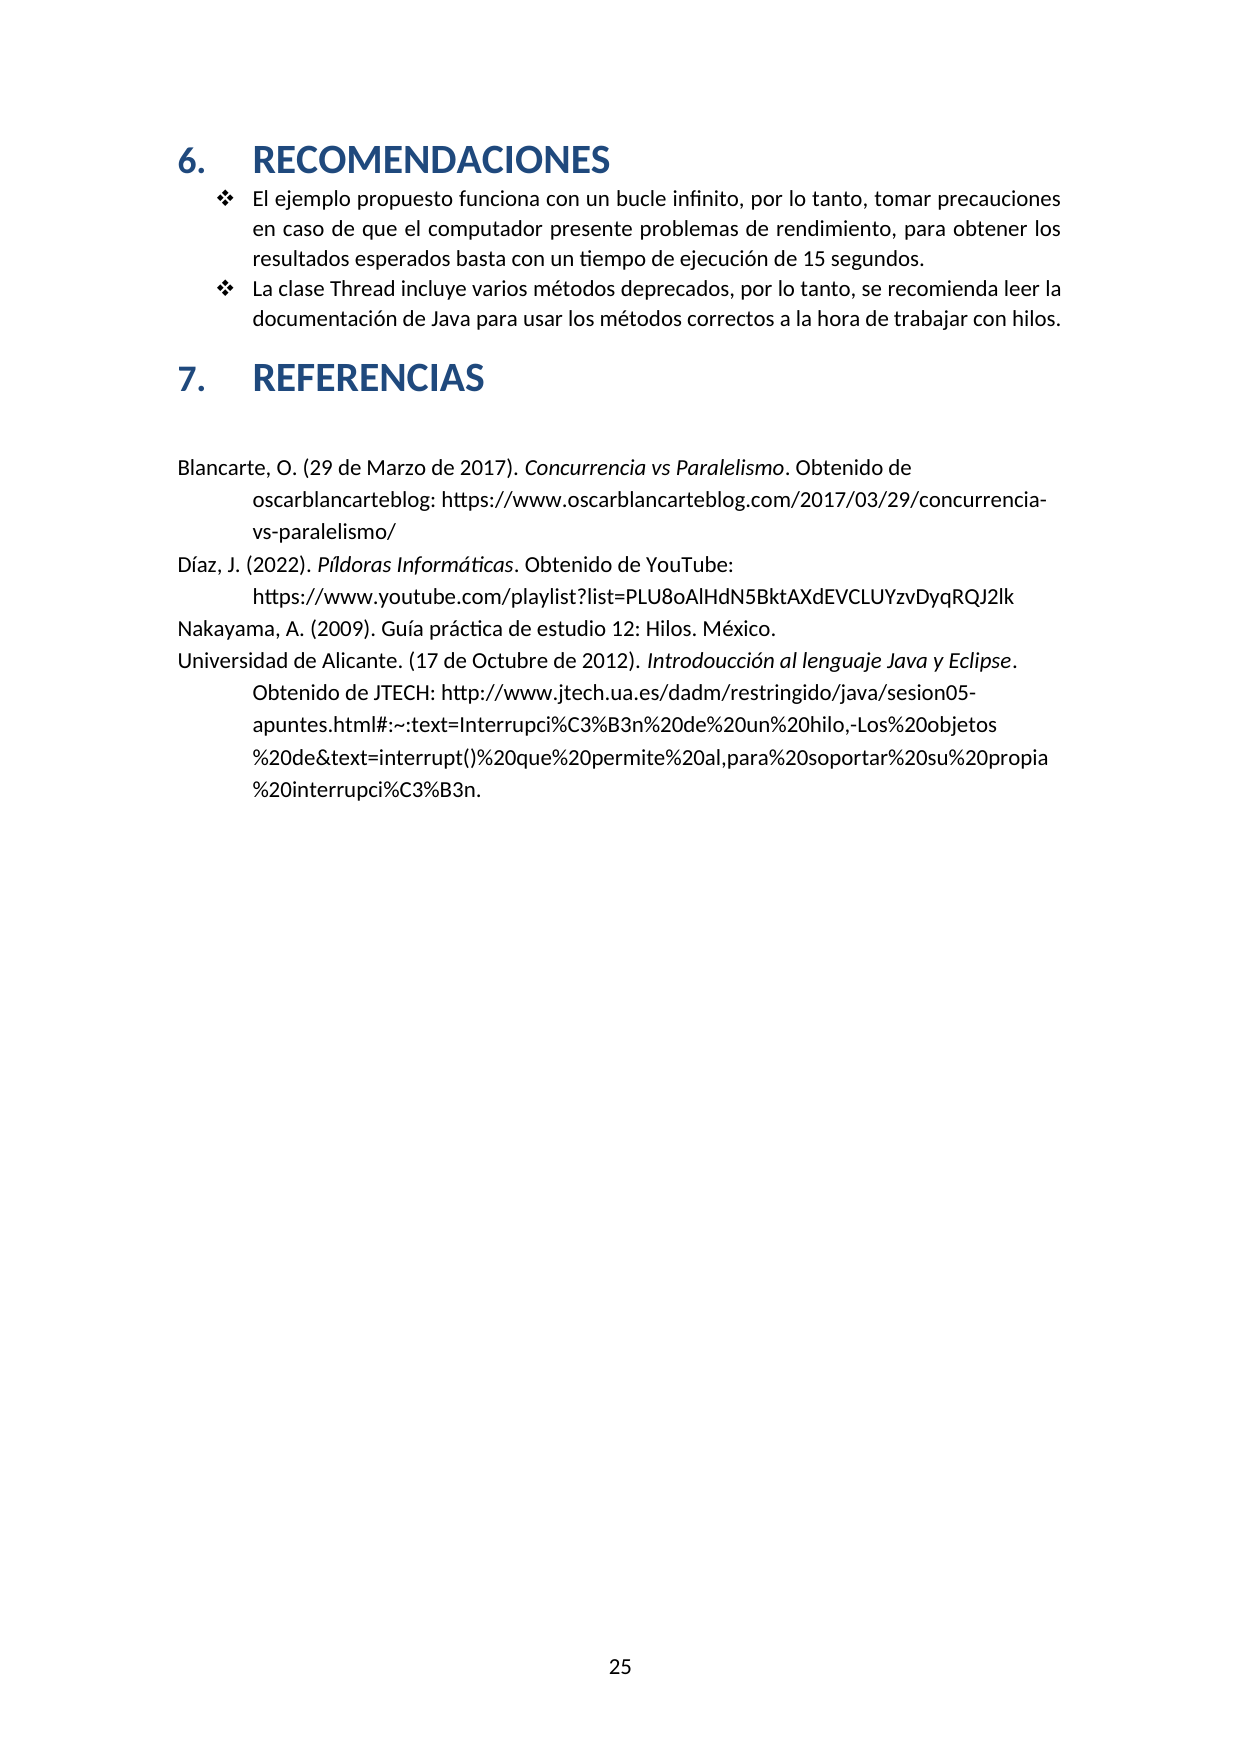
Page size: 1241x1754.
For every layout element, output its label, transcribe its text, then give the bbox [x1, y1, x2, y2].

subtitle RECOMENDACIONES [177, 133, 1063, 184]
list El ejemplo propuesto funciona con un bucle infinito, por lo tanto, tomar precauciones en caso de que el computador presente problemas de rendimiento, para obtener los resultados esperados basta con un tiempo de ejecución de 15 segundos. [215, 184, 1063, 272]
list La clase Thread incluye varios métodos deprecados, por lo tanto, se recomienda leer la documentación de Java para usar los métodos correctos a la hora de trabajar con hilos. [215, 274, 1063, 333]
subtitle REFERENCIAS [177, 351, 1063, 402]
